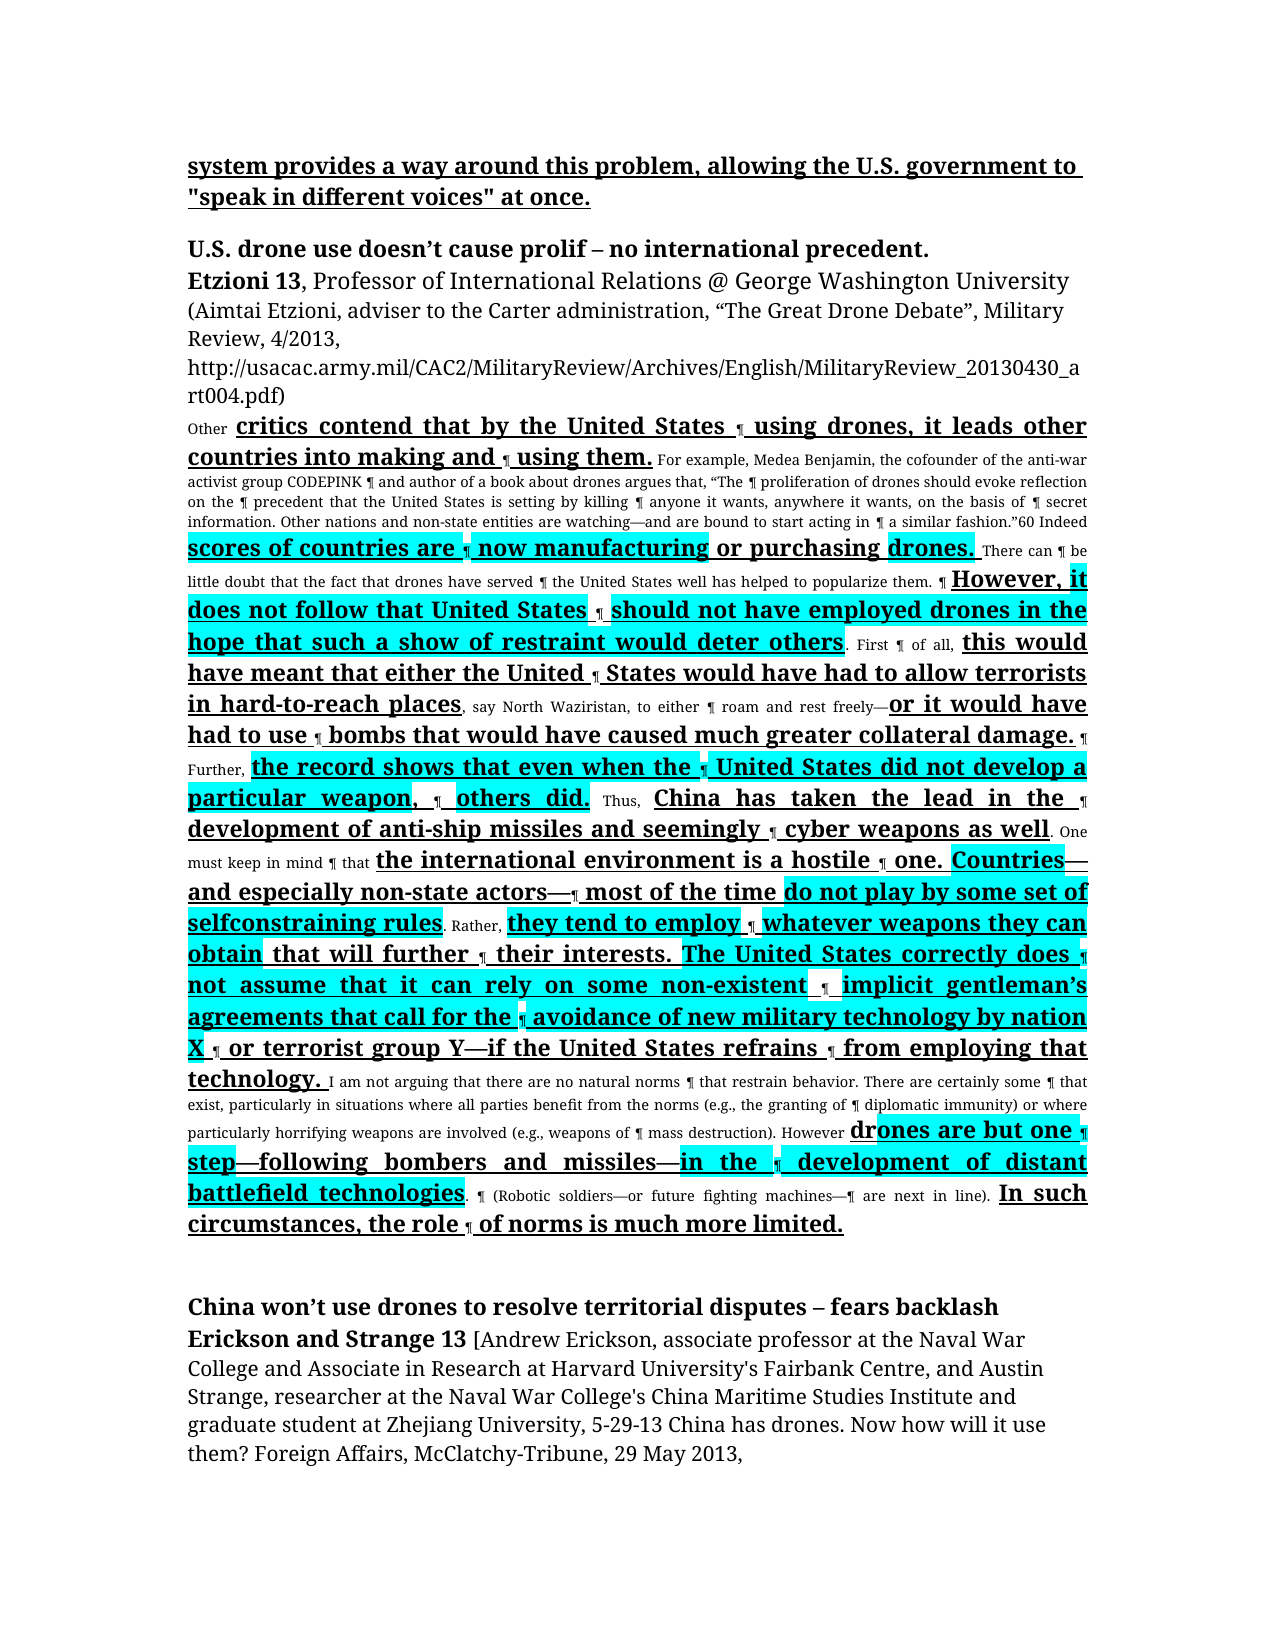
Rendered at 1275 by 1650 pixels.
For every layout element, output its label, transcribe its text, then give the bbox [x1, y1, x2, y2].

text Other critics contend that by the United States ¶ using drones, it leads other countries into making and ¶ using them. For example, Medea Benjamin, the cofounder of the anti-war activist group CODEPINK ¶ and author of a book about drones argues that, “The ¶ proliferation of drones should evoke reﬂection on the ¶ precedent that the United States is setting by killing ¶ anyone it wants, anywhere it wants, on the basis of ¶ secret information. Other nations and non-state entities are watching—and are bound to start acting in ¶ a similar fashion.”60 Indeed scores of countries are ¶ now manufacturing or purchasing drones. There can ¶ be little doubt that the fact that drones have served ¶ the United States well has helped to popularize them. ¶ However, it does not follow that United States ¶ should not have employed drones in the hope that such a show of restraint would deter others. First ¶ of all, this would have meant that either the United ¶ States would have had to allow terrorists in hard-to-reach places, say North Waziristan, to either ¶ roam and rest freely—or it would have had to use ¶ bombs that would have caused much greater collateral damage. ¶ Further, the record shows that even when the ¶ United States did not develop a particular weapon, ¶ others did. Thus, China has taken the lead in the ¶ development of anti-ship missiles and seemingly ¶ cyber weapons as well. One must keep in mind ¶ that the international environment is a hostile ¶ one. Countries—and especially non-state actors—¶ most of the time do not play by some set of selfconstraining rules. Rather, they tend to employ ¶ whatever weapons they can obtain that will further ¶ their interests. The United States correctly does ¶ not assume that it can rely on some non-existent ¶ implicit gentleman’s agreements that call for the ¶ avoidance of new military technology by nation X ¶ or terrorist group Y—if the United States refrains ¶ from employing that technology. I am not arguing that there are no natural norms ¶ that restrain behavior. There are certainly some ¶ that exist, particularly in situations where all parties beneﬁt from the norms (e.g., the granting of ¶ diplomatic immunity) or where particularly horrifying weapons are involved (e.g., weapons of ¶ mass destruction). However drones are but one ¶ step—following bombers and missiles—in the ¶ development of distant battleﬁeld technologies. ¶ (Robotic soldiers—or future ﬁghting machines—¶ are next in line). In such circumstances, the role ¶ of norms is much more limited. [187, 409, 1087, 626]
text Etzioni 13, Professor of International Relations @ George Washington University [187, 264, 1087, 296]
text Other critics contend that by the United States ¶ using drones, it leads other countries into making and ¶ using them. For example, Medea Benjamin, the cofounder of the anti-war activist group CODEPINK ¶ and author of a book about drones argues that, “The ¶ proliferation of drones should evoke reﬂection on the ¶ precedent that the United States is setting by killing ¶ anyone it wants, anywhere it wants, on the basis of ¶ secret information. Other nations and non-state entities are watching—and are bound to start acting in ¶ a similar fashion.”60 Indeed scores of countries are ¶ now manufacturing or purchasing drones. There can ¶ be little doubt that the fact that drones have served ¶ the United States well has helped to popularize them. ¶ However, it does not follow that United States ¶ should not have employed drones in the hope that such a show of restraint would deter others. First ¶ of all, this would have meant that either the United ¶ States would have had to allow terrorists in hard-to-reach places, say North Waziristan, to either ¶ roam and rest freely—or it would have had to use ¶ bombs that would have caused much greater collateral damage. ¶ Further, the record shows that even when the ¶ United States did not develop a particular weapon, ¶ others did. Thus, China has taken the lead in the ¶ development of anti-ship missiles and seemingly ¶ cyber weapons as well. One must keep in mind ¶ that the international environment is a hostile ¶ one. Countries—and especially non-state actors—¶ most of the time do not play by some set of selfconstraining rules. Rather, they tend to employ ¶ whatever weapons they can obtain that will further ¶ their interests. The United States correctly does ¶ not assume that it can rely on some non-existent ¶ implicit gentleman’s agreements that call for the ¶ avoidance of new military technology by nation X ¶ or terrorist group Y—if the United States refrains ¶ from employing that technology. I am not arguing that there are no natural norms ¶ that restrain behavior. There are certainly some ¶ that exist, particularly in situations where all parties beneﬁt from the norms (e.g., the granting of ¶ diplomatic immunity) or where particularly horrifying weapons are involved (e.g., weapons of ¶ mass destruction). However drones are but one ¶ step—following bombers and missiles—in the ¶ development of distant battleﬁeld technologies. ¶ (Robotic soldiers—or future ﬁghting machines—¶ are next in line). In such circumstances, the role ¶ of norms is much more limited. [187, 779, 1087, 969]
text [187, 150, 1087, 212]
text (Aimtai Etzioni, adviser to the Carter administration, “The Great Drone Debate”, Military Review, 4/2013, http://usacac.army.mil/CAC2/MilitaryReview/Archives/English/MilitaryReview_20130430_art004.pdf) [187, 296, 1087, 409]
text Other critics contend that by the United States ¶ using drones, it leads other countries into making and ¶ using them. For example, Medea Benjamin, the cofounder of the anti-war activist group CODEPINK ¶ and author of a book about drones argues that, “The ¶ proliferation of drones should evoke reﬂection on the ¶ precedent that the United States is setting by killing ¶ anyone it wants, anywhere it wants, on the basis of ¶ secret information. Other nations and non-state entities are watching—and are bound to start acting in ¶ a similar fashion.”60 Indeed scores of countries are ¶ now manufacturing or purchasing drones. There can ¶ be little doubt that the fact that drones have served ¶ the United States well has helped to popularize them. ¶ However, it does not follow that United States ¶ should not have employed drones in the hope that such a show of restraint would deter others. First ¶ of all, this would have meant that either the United ¶ States would have had to allow terrorists in hard-to-reach places, say North Waziristan, to either ¶ roam and rest freely—or it would have had to use ¶ bombs that would have caused much greater collateral damage. ¶ Further, the record shows that even when the ¶ United States did not develop a particular weapon, ¶ others did. Thus, China has taken the lead in the ¶ development of anti-ship missiles and seemingly ¶ cyber weapons as well. One must keep in mind ¶ that the international environment is a hostile ¶ one. Countries—and especially non-state actors—¶ most of the time do not play by some set of selfconstraining rules. Rather, they tend to employ ¶ whatever weapons they can obtain that will further ¶ their interests. The United States correctly does ¶ not assume that it can rely on some non-existent ¶ implicit gentleman’s agreements that call for the ¶ avoidance of new military technology by nation X ¶ or terrorist group Y—if the United States refrains ¶ from employing that technology. I am not arguing that there are no natural norms ¶ that restrain behavior. There are certainly some ¶ that exist, particularly in situations where all parties beneﬁt from the norms (e.g., the granting of ¶ diplomatic immunity) or where particularly horrifying weapons are involved (e.g., weapons of ¶ mass destruction). However drones are but one ¶ step—following bombers and missiles—in the ¶ development of distant battleﬁeld technologies. ¶ (Robotic soldiers—or future ﬁghting machines—¶ are next in line). In such circumstances, the role ¶ of norms is much more limited. [187, 1001, 1087, 1172]
subtitle China won’t use drones to resolve territorial disputes – fears backlash [187, 1291, 1087, 1322]
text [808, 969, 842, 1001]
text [187, 1322, 1087, 1467]
subtitle U.S. drone use doesn’t cause prolif – no international precedent. [187, 233, 1087, 264]
